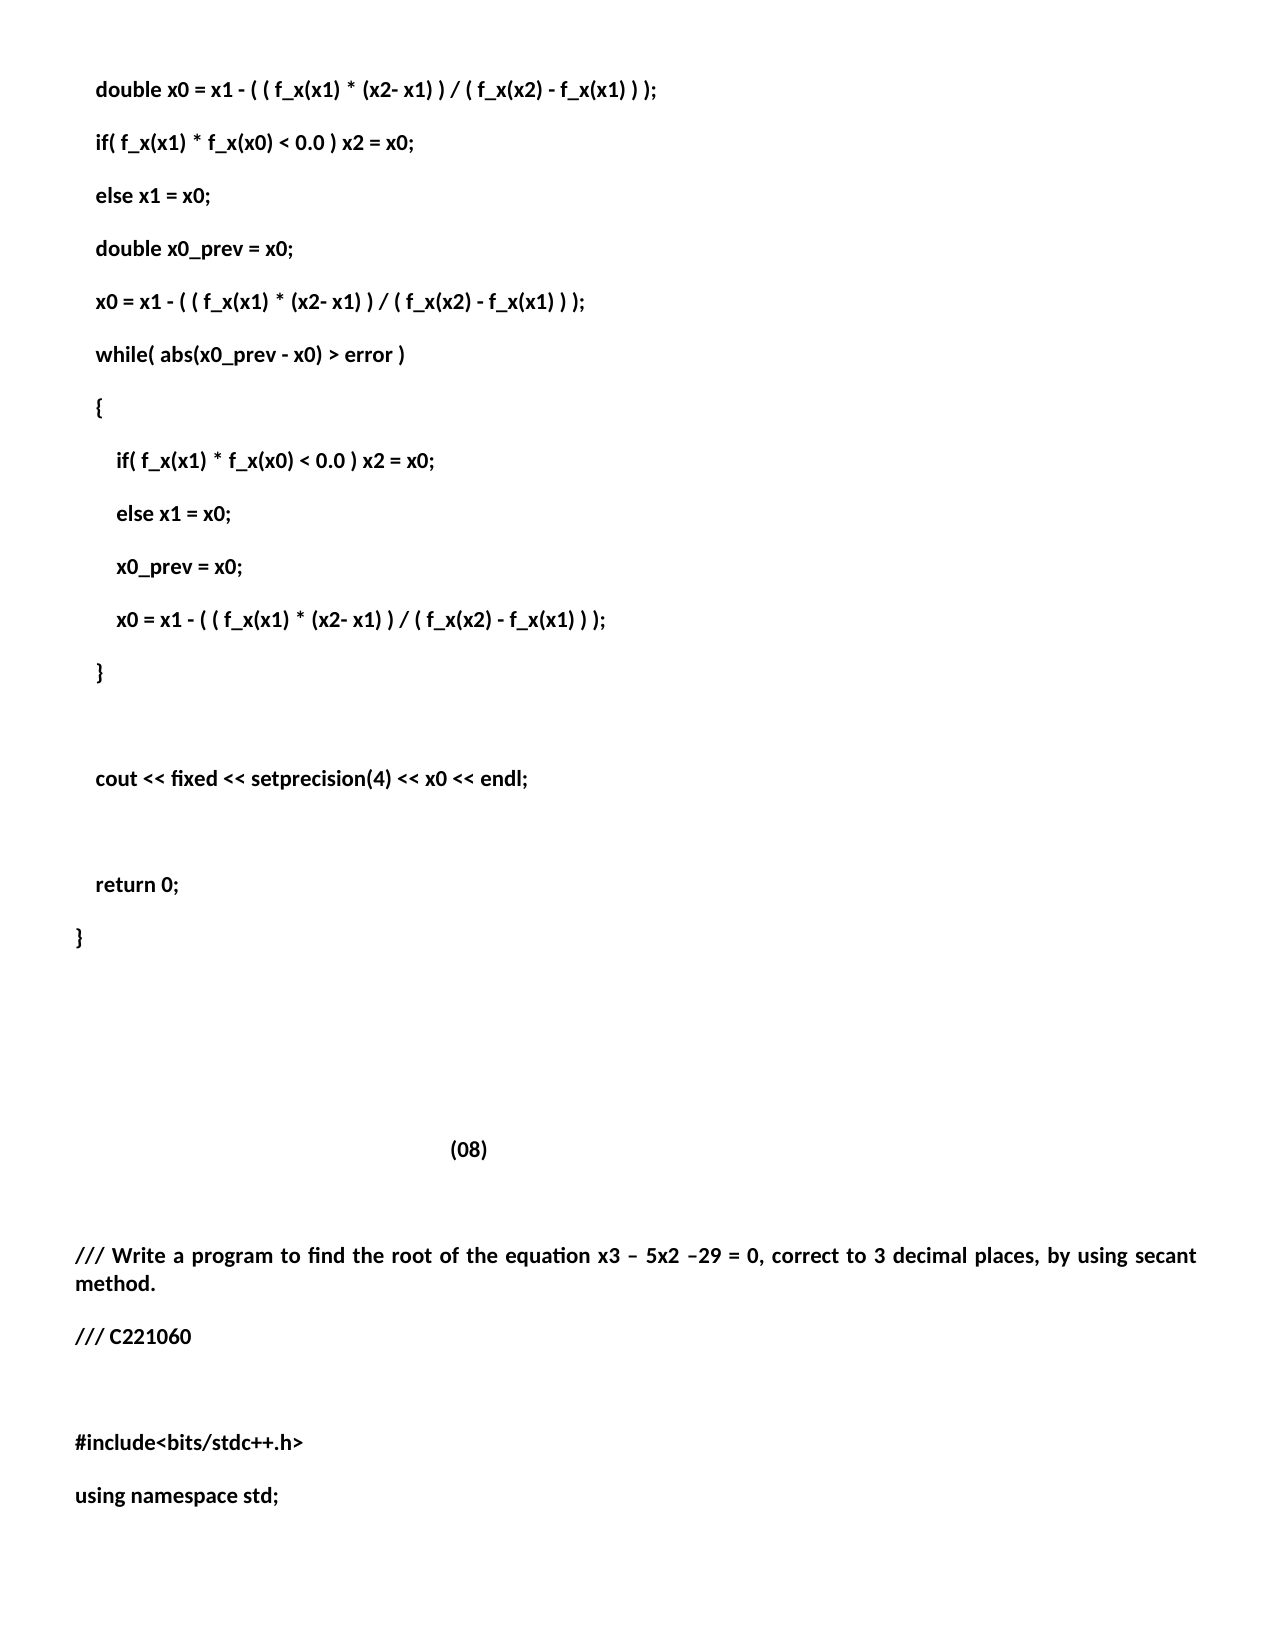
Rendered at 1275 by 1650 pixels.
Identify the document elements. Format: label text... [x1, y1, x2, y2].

text while( abs(x0_prev - x0) > error ) [75, 340, 1200, 368]
text #include<bits/stdc++.h> [75, 1428, 1200, 1457]
text double x0 = x1 - ( ( f_x(x1) * (x2- x1) ) / ( f_x(x2) - f_x(x1) ) ); [75, 75, 1200, 103]
text return 0; [75, 870, 1200, 898]
text } [75, 658, 1200, 686]
text if( f_x(x1) * f_x(x0) < 0.0 ) x2 = x0; [75, 446, 1200, 474]
text /// Write a program to find the root of the equation x3 – 5x2 –29 = 0, correct to 3 decimal places, by using secant method. [75, 1241, 1200, 1297]
text if( f_x(x1) * f_x(x0) < 0.0 ) x2 = x0; [75, 128, 1200, 156]
text { [75, 393, 1200, 421]
text x0 = x1 - ( ( f_x(x1) * (x2- x1) ) / ( f_x(x2) - f_x(x1) ) ); [75, 287, 1200, 315]
text else x1 = x0; [75, 499, 1200, 527]
text cout << fixed << setprecision(4) << x0 << endl; [75, 764, 1200, 792]
text (08) [75, 1135, 1200, 1163]
text using namespace std; [75, 1482, 1200, 1509]
text x0 = x1 - ( ( f_x(x1) * (x2- x1) ) / ( f_x(x2) - f_x(x1) ) ); [75, 605, 1200, 633]
text } [75, 923, 1200, 951]
text /// C221060 [75, 1322, 1200, 1351]
text double x0_prev = x0; [75, 234, 1200, 262]
text else x1 = x0; [75, 181, 1200, 209]
text x0_prev = x0; [75, 552, 1200, 580]
